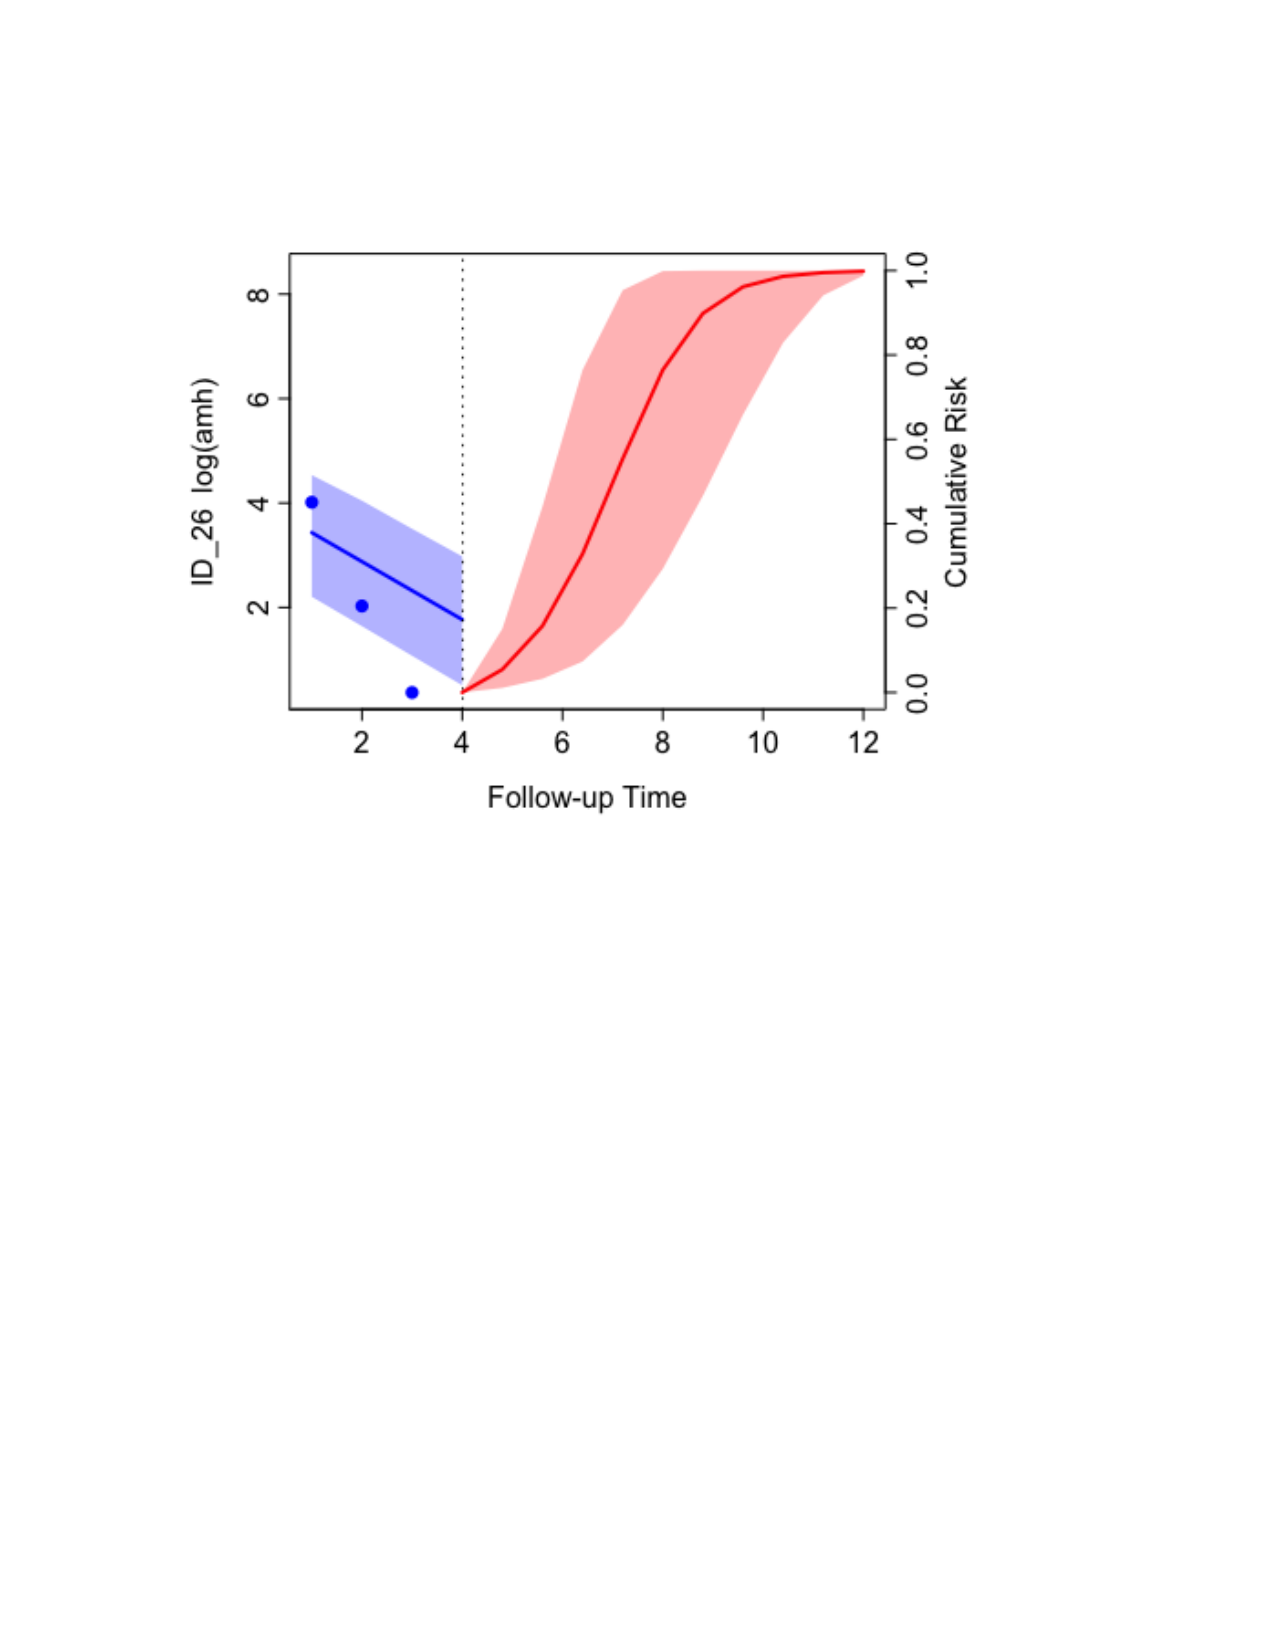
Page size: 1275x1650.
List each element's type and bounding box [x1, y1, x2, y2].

picture [150, 150, 1025, 850]
